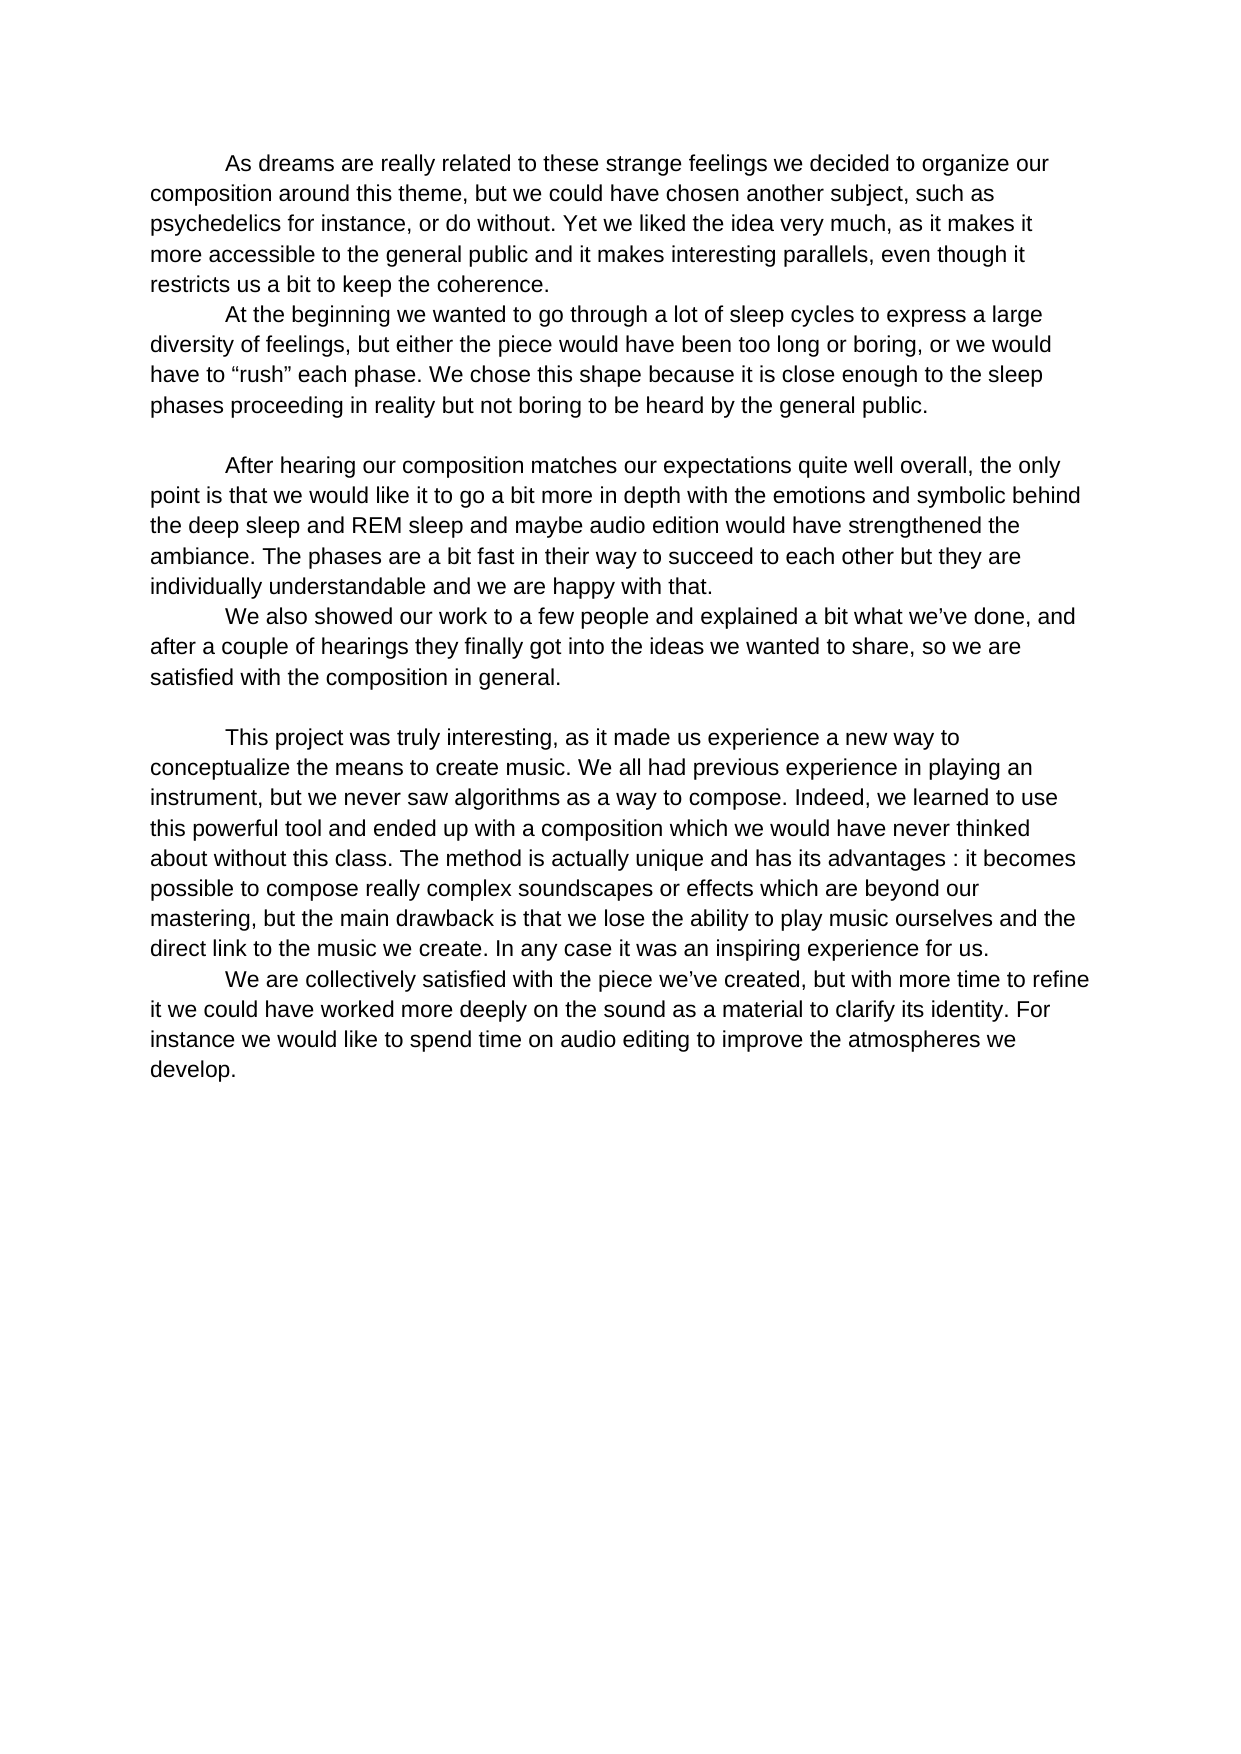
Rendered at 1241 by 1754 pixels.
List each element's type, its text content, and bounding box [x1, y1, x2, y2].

text As dreams are really related to these strange feelings we decided to organize our composition around this theme, but we could have chosen another subject, such as psychedelics for instance, or do without. Yet we liked the idea very much, as it makes it more accessible to the general public and it makes interesting parallels, even though it restricts us a bit to keep the coherence. [150, 150, 1090, 297]
text At the beginning we wanted to go through a lot of sleep cycles to express a large diversity of feelings, but either the piece would have been too long or boring, or we would have to “rush” each phase. We chose this shape because it is close enough to the sleep phases proceeding in reality but not boring to be heard by the general public. [150, 301, 1090, 418]
text After hearing our composition matches our expectations quite well overall, the only point is that we would like it to go a bit more in depth with the emotions and symbolic behind the deep sleep and REM sleep and maybe audio edition would have strengthened the ambiance. The phases are a bit fast in their way to succeed to each other but they are individually understandable and we are happy with that. [150, 452, 1090, 599]
text We also showed our work to a few people and explained a bit what we’ve done, and after a couple of hearings they finally got into the ideas we wanted to share, so we are satisfied with the composition in general. [150, 603, 1090, 690]
text This project was truly interesting, as it made us experience a new way to conceptualize the means to create music. We all had previous experience in playing an instrument, but we never saw algorithms as a way to compose. Indeed, we learned to use this powerful tool and ended up with a composition which we would have never thinked about without this class. The method is actually unique and has its advantages : it becomes possible to compose really complex soundscapes or effects which are beyond our mastering, but the main drawback is that we lose the ability to play music ourselves and the direct link to the music we create. In any case it was an inspiring experience for us. [150, 724, 1090, 962]
text We are collectively satisfied with the piece we’ve created, but with more time to refine it we could have worked more deeply on the sound as a material to clarify its identity. For instance we would like to spend time on audio editing to improve the atmospheres we develop. [150, 966, 1090, 1083]
